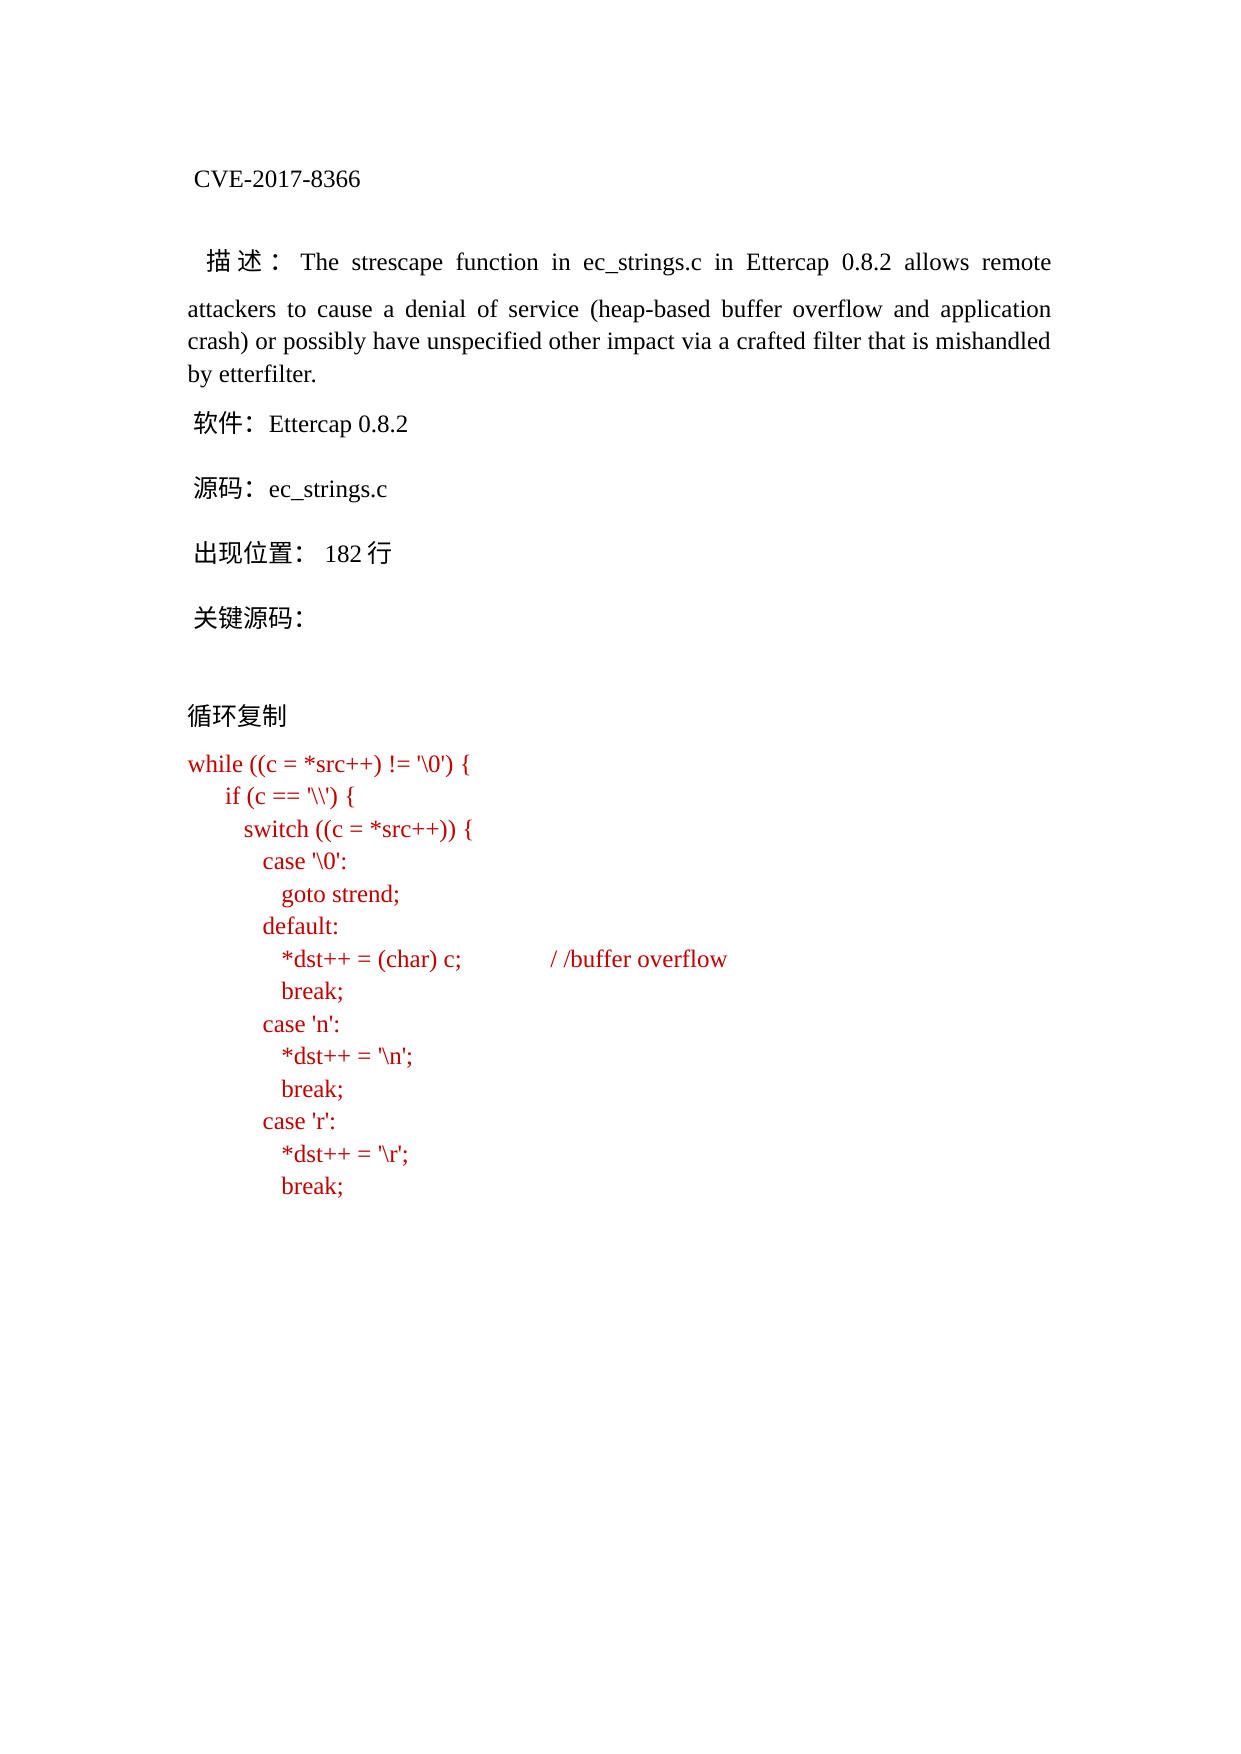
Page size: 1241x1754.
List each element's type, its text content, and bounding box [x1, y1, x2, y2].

list 描述：The strescape function in ec_strings.c in Ettercap 0.8.2 allows remote attackers to cause a denial of service (heap-based buffer overflow and application crash) or possibly have unspecified other impact via a crafted filter that is mishandled by etterfilter. [187, 227, 1053, 389]
text default: [187, 909, 1053, 942]
text case 'r': [187, 1104, 1053, 1137]
text switch ((c = *src++)) { [187, 812, 1053, 844]
text 循环复制 [187, 682, 1053, 747]
list 软件：Ettercap 0.8.2 [187, 389, 1053, 454]
list 关键源码： [187, 584, 1053, 649]
text *dst++ = '\n'; [187, 1039, 1053, 1072]
list 出现位置： 182行 [187, 519, 1053, 584]
text while ((c = *src++) != '\0') { [187, 747, 1053, 779]
list CVE-2017-8366 [187, 162, 1053, 194]
text break; [187, 1169, 1053, 1202]
text case '\0': [187, 844, 1053, 877]
text break; [187, 974, 1053, 1007]
text goto strend; [187, 877, 1053, 909]
text *dst++ = (char) c; / /buffer overflow [187, 942, 1053, 974]
text *dst++ = '\r'; [187, 1137, 1053, 1169]
text break; [187, 1072, 1053, 1104]
text case 'n': [187, 1007, 1053, 1039]
text if (c == '\\') { [187, 779, 1053, 812]
list 源码：ec_strings.c [187, 454, 1053, 519]
